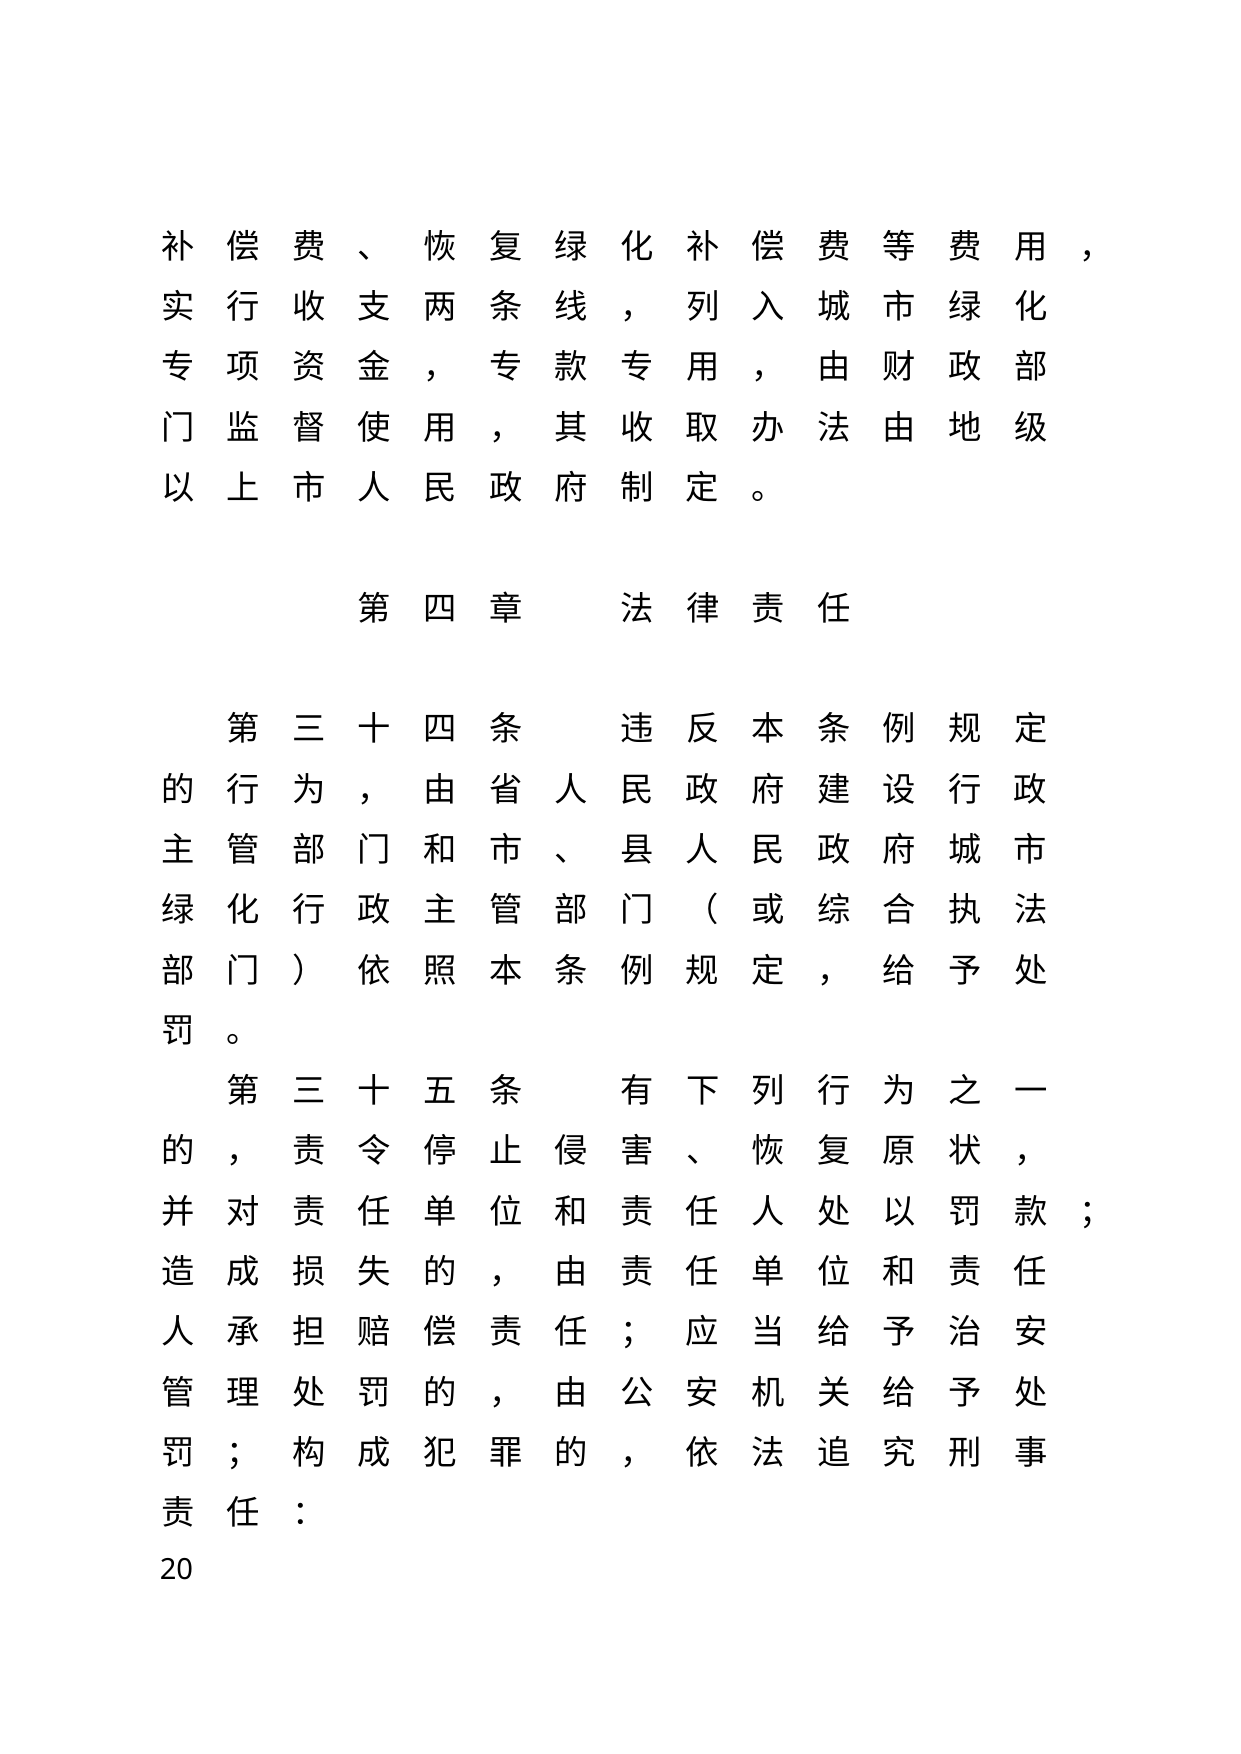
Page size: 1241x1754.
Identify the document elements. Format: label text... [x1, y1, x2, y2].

text 第四章 法律责任 [161, 575, 1079, 636]
text 第三十四条 违反本条例规定的行为，由省人民政府建设行政主管部门和市、县人民政府城市绿化行政主管部门（或综合执法部门）依照本条例规定，给予处罚。 [161, 696, 1079, 1058]
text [161, 213, 1079, 515]
text 第三十五条 有下列行为之一的，责令停止侵害、恢复原状，并对责任单位和责任人处以罚款；造成损失的，由责任单位和责任人承担赔偿责任；应当给予治安管理处罚的，由公安机关给予处罚；构成犯罪的，依法追究刑事责任： [161, 1058, 1079, 1540]
